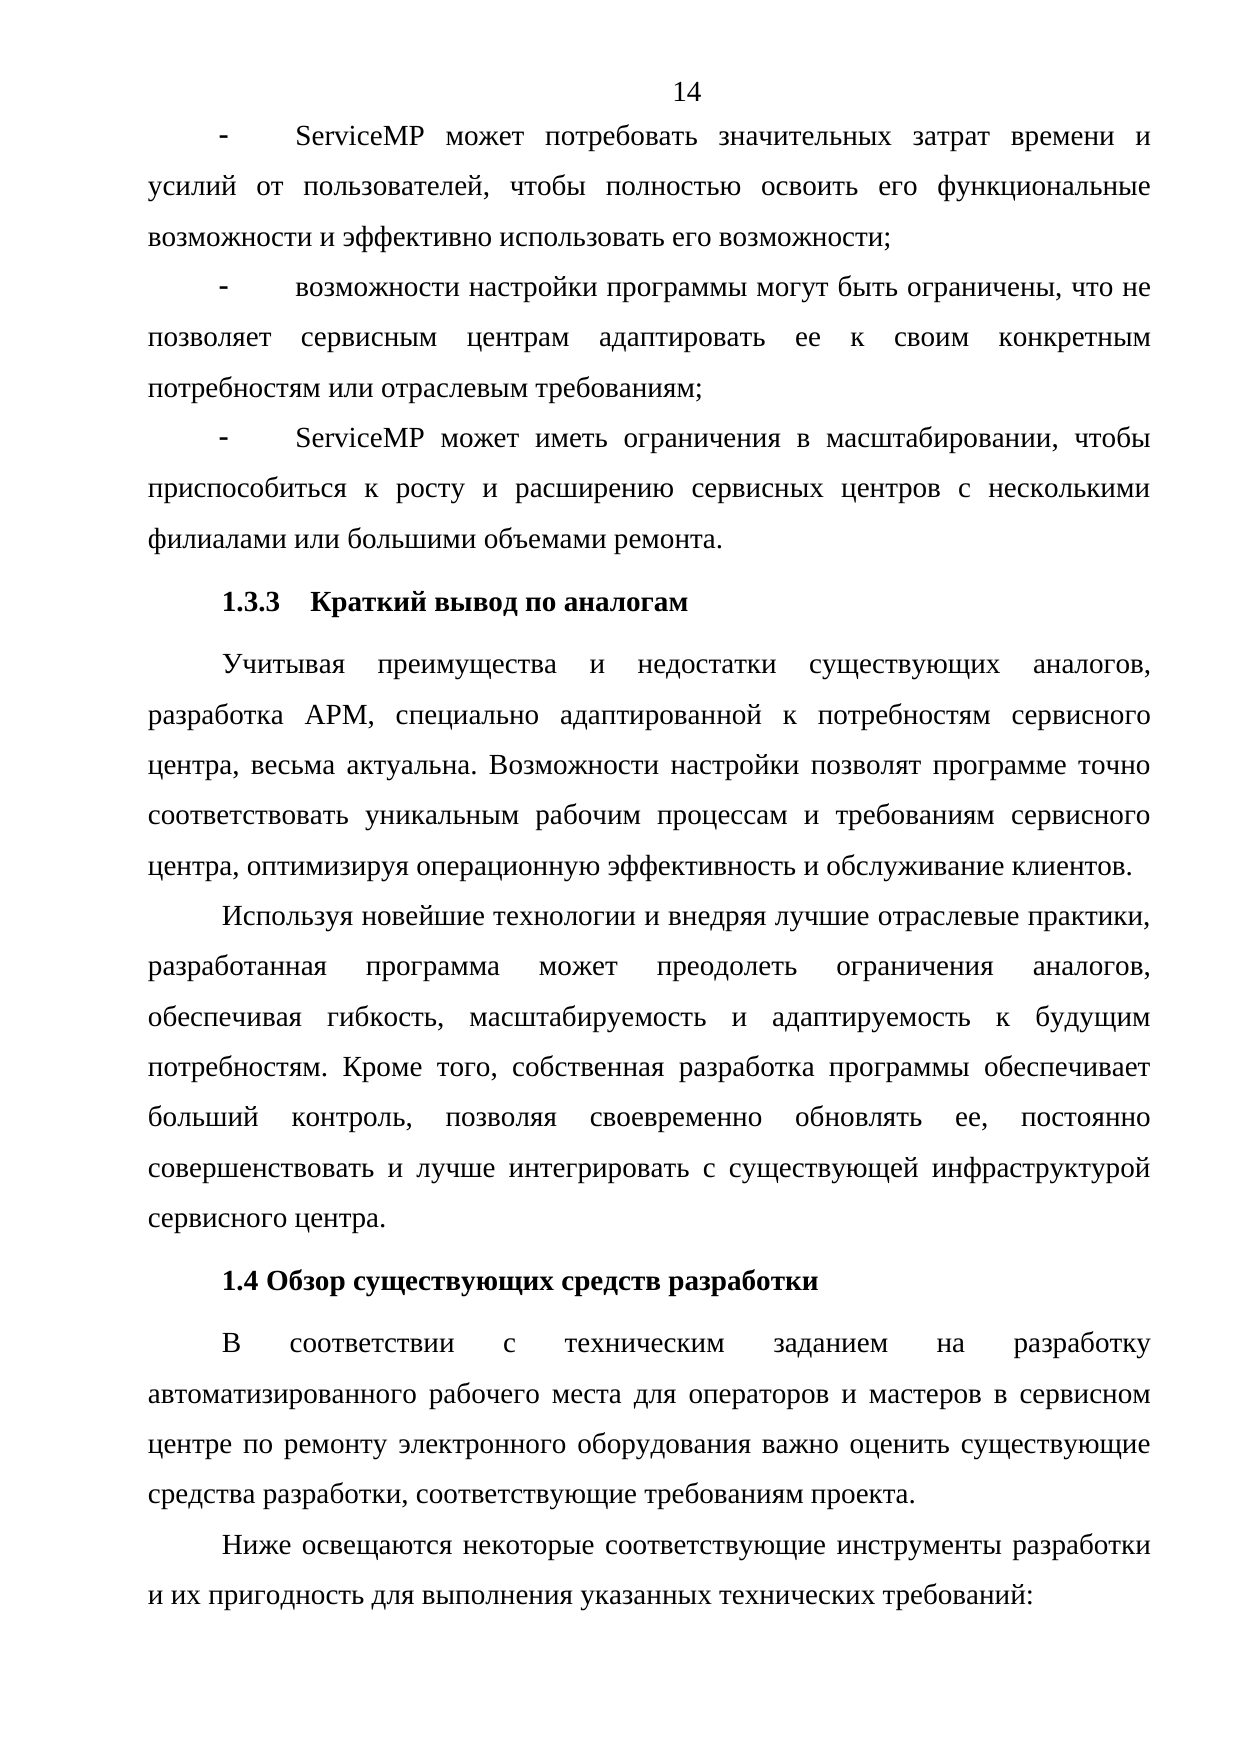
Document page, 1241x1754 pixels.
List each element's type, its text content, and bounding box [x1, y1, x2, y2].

text 1.3.3 Краткий вывод по аналогам [222, 584, 1152, 617]
text В соответствии с техническим заданием на разработку автоматизированного рабочего места для операторов и мастеров в сервисном центре по ремонту электронного оборудования важно оценить существующие средства разработки, соответствующие требованиям проекта. [148, 1326, 1152, 1510]
text Используя новейшие технологии и внедряя лучшие отраслевые практики, разработанная программа может преодолеть ограничения аналогов, обеспечивая гибкость, масштабируемость и адаптируемость к будущим потребностям. Кроме того, собственная разработка программы обеспечивает больший контроль, позволяя своевременно обновлять ее, постоянно совершенствовать и лучше интегрировать с существующей инфраструктурой сервисного центра. [148, 898, 1152, 1233]
text ServiceMP может иметь ограничения в масштабировании, чтобы приспособиться к росту и расширению сервисных центров с несколькими филиалами или большими объемами ремонта. [148, 420, 1152, 554]
text 1.4 Обзор существующих средств разработки [222, 1263, 1152, 1296]
text Учитывая преимущества и недостатки существующих аналогов, разработка АРМ, специально адаптированной к потребностям сервисного центра, весьма актуальна. Возможности настройки позволят программе точно соответствовать уникальным рабочим процессам и требованиям сервисного центра, оптимизируя операционную эффективность и обслуживание клиентов. [148, 647, 1152, 881]
text Ниже освещаются некоторые соответствующие инструменты разработки и их пригодность для выполнения указанных технических требований: [148, 1527, 1152, 1611]
text возможности настройки программы могут быть ограничены, что не позволяет сервисным центрам адаптировать ее к своим конкретным потребностям или отраслевым требованиям; [148, 269, 1152, 403]
